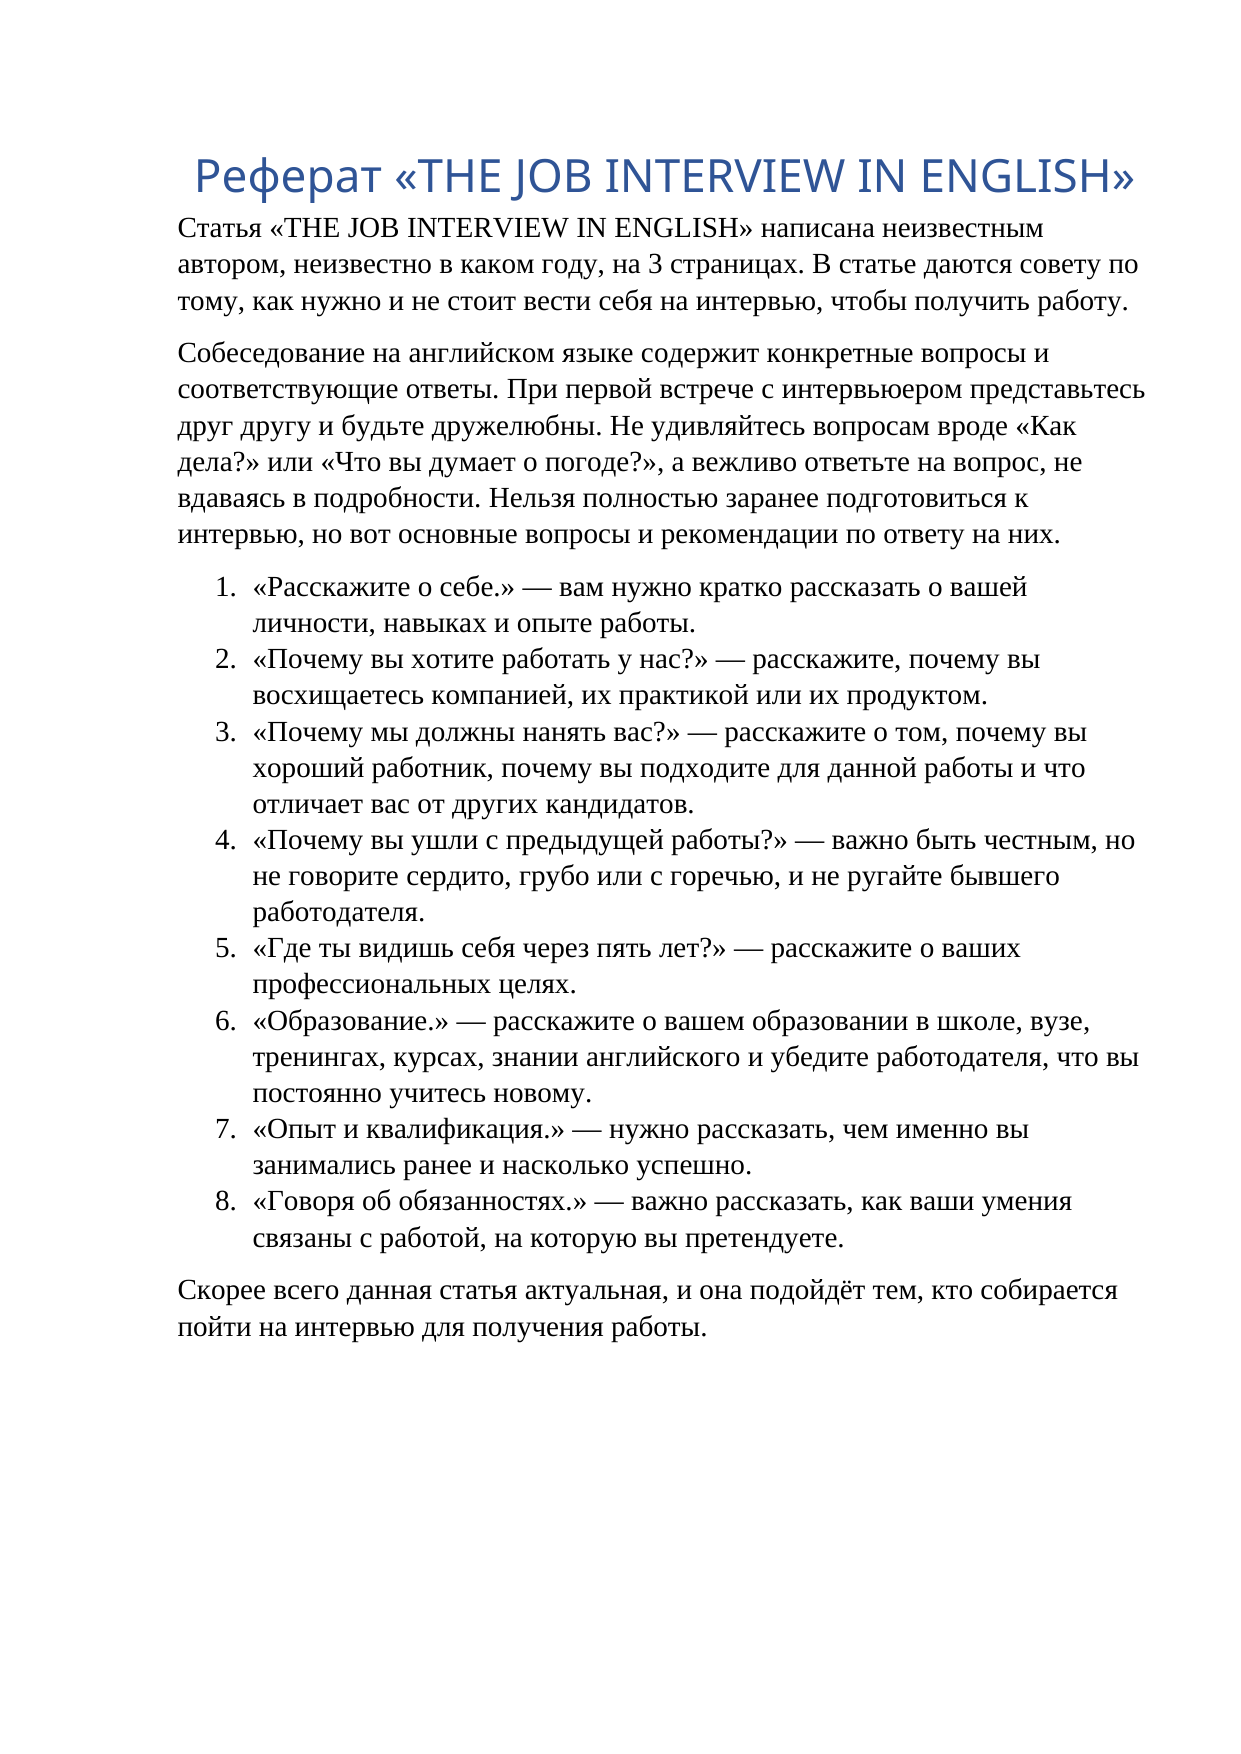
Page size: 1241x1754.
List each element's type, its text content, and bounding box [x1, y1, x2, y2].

text Собеседование на английском языке содержит конкретные вопросы и соответствующие ответы. При первой встрече с интервьюером представьтесь друг другу и будьте дружелюбны. Не удивляйтесь вопросам вроде «Как дела?» или «Что вы думает о погоде?», а вежливо ответьте на вопрос, не вдаваясь в подробности. Нельзя полностью заранее подготовиться к интервью, но вот основные вопросы и рекомендации по ответу на них. [177, 336, 1152, 550]
list «Почему вы хотите работать у нас?» — расскажите, почему вы восхищаетесь компанией, их практикой или их продуктом. [215, 641, 1152, 711]
list «Где ты видишь себя через пять лет?» — расскажите о ваших профессиональных целях. [215, 931, 1152, 1000]
list «Говоря об обязанностях.» — важно рассказать, как ваши умения связаны с работой, на которую вы претендуете. [215, 1183, 1152, 1253]
text Статья «THE JOB INTERVIEW IN ENGLISH» написана неизвестным автором, неизвестно в каком году, на 3 страницах. В статье даются совету по тому, как нужно и не стоит вести себя на интервью, чтобы получить работу. [177, 210, 1152, 316]
list «Почему мы должны нанять вас?» — расскажите о том, почему вы хороший работник, почему вы подходите для данной работы и что отличает вас от других кандидатов. [215, 714, 1152, 819]
list «Почему вы ушли с предыдущей работы?» — важно быть честным, но не говорите сердито, грубо или с горечью, и не ругайте бывшего работодателя. [215, 822, 1152, 928]
list «Расскажите о себе.» — вам нужно кратко рассказать о вашей личности, навыках и опыте работы. [215, 569, 1152, 639]
list «Образование.» — расскажите о вашем образовании в школе, вузе, тренингах, курсах, знании английского и убедите работодателя, что вы постоянно учитесь новому. [215, 1003, 1152, 1109]
subtitle Реферат «THE JOB INTERVIEW IN ENGLISH» [177, 143, 1152, 206]
text Скорее всего данная статья актуальная, и она подойдёт тем, кто собирается пойти на интервью для получения работы. [177, 1272, 1152, 1342]
list «Опыт и квалификация.» — нужно рассказать, чем именно вы занимались ранее и насколько успешно. [215, 1111, 1152, 1181]
